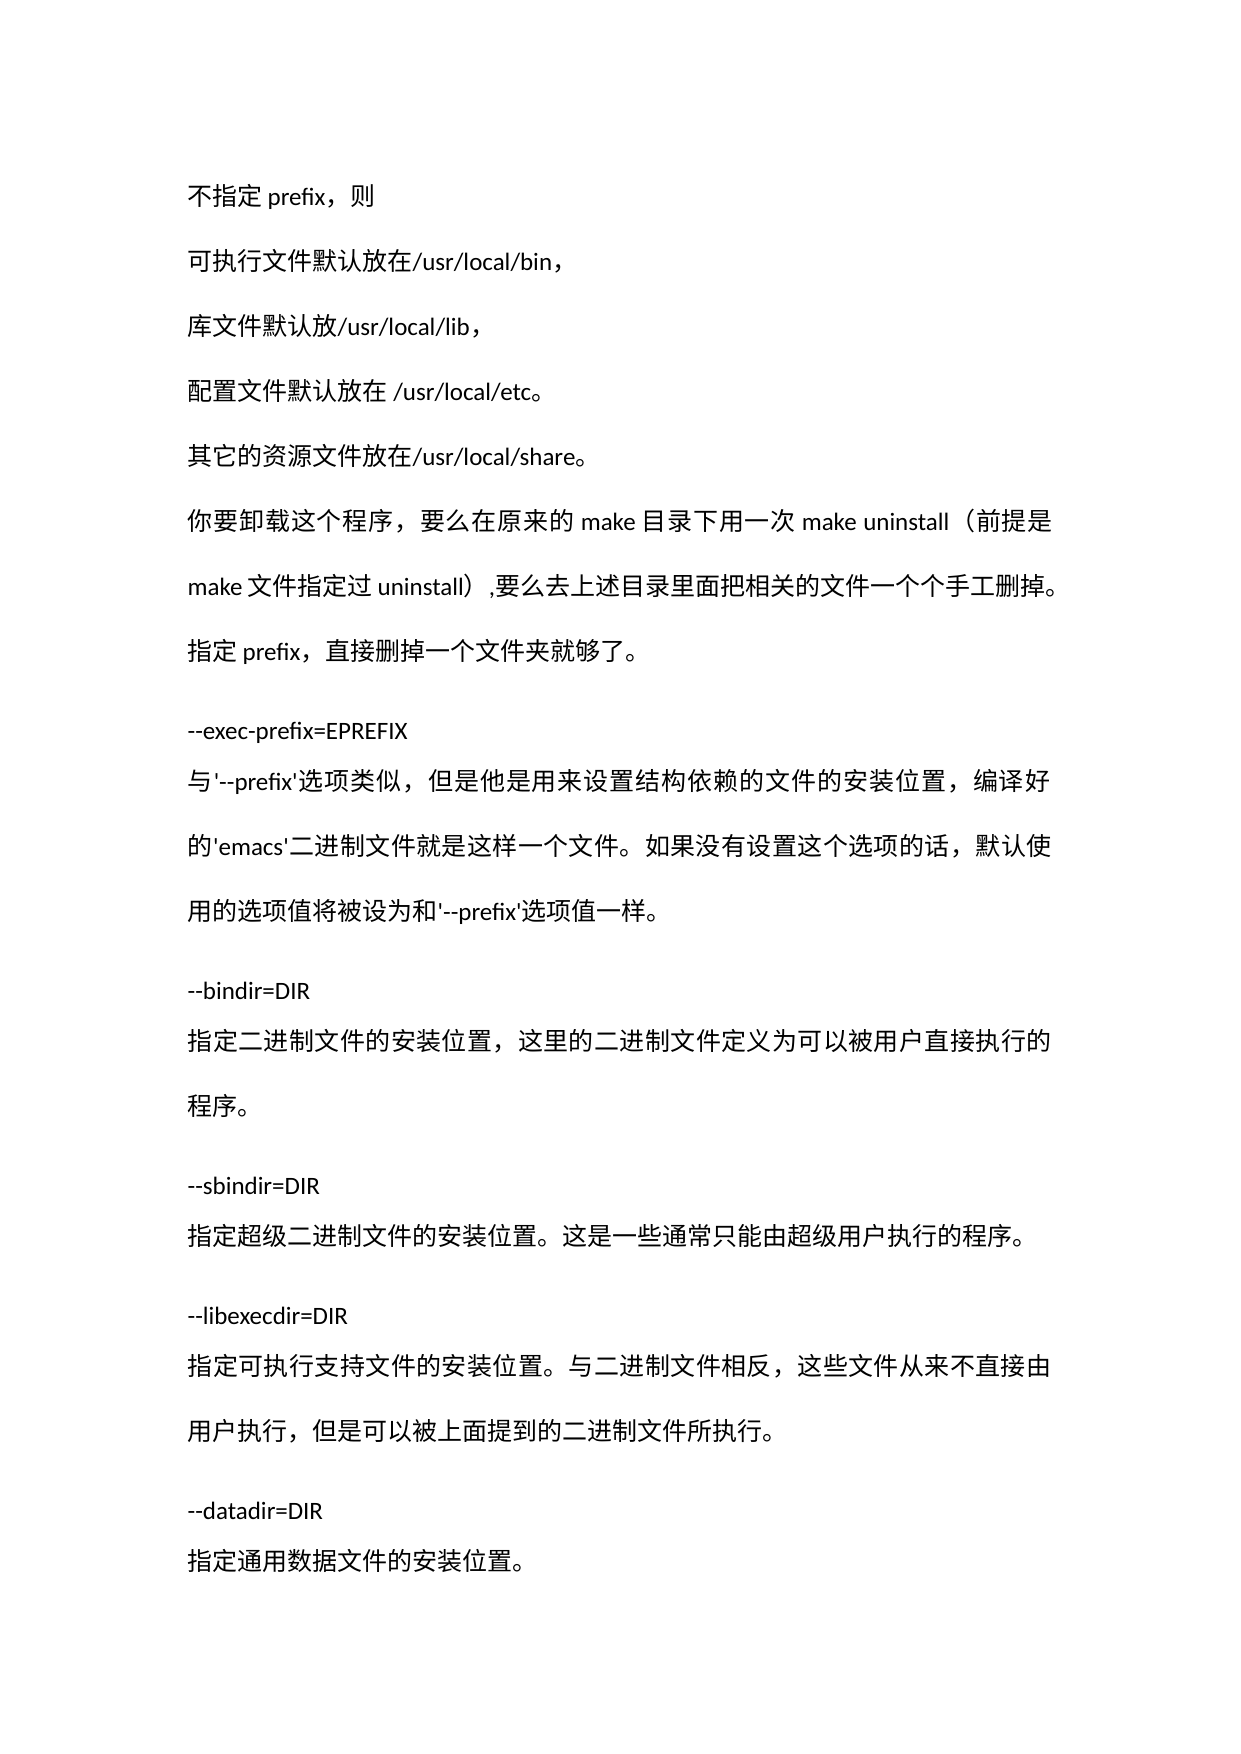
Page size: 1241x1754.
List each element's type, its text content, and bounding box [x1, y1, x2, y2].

text 指定二进制文件的安装位置，这里的二进制文件定义为可以被用户直接执行的程序。 [187, 1007, 1053, 1137]
text 可执行文件默认放在/usr/local/bin， [187, 227, 1053, 292]
text 其它的资源文件放在/usr/local/share。 [187, 422, 1053, 487]
text 你要卸载这个程序，要么在原来的make目录下用一次make uninstall（前提是make文件指定过uninstall）,要么去上述目录里面把相关的文件一个个手工删掉。 [187, 487, 1053, 617]
text 指定通用数据文件的安装位置。 [187, 1527, 1053, 1592]
text 库文件默认放/usr/local/lib， [187, 292, 1053, 357]
text --sbindir=DIR [187, 1169, 1053, 1202]
text --libexecdir=DIR [187, 1299, 1053, 1332]
text 指定可执行支持文件的安装位置。与二进制文件相反，这些文件从来不直接由用户执行，但是可以被上面提到的二进制文件所执行。 [187, 1332, 1053, 1462]
text --datadir=DIR [187, 1494, 1053, 1527]
text 指定超级二进制文件的安装位置。这是一些通常只能由超级用户执行的程序。 [187, 1202, 1053, 1267]
text 配置文件默认放在 /usr/local/etc。 [187, 357, 1053, 422]
text 不指定prefix，则 [187, 162, 1053, 227]
text --exec-prefix=EPREFIX [187, 714, 1053, 747]
text --bindir=DIR [187, 974, 1053, 1007]
text 与'--prefix'选项类似，但是他是用来设置结构依赖的文件的安装位置，编译好的'emacs'二进制文件就是这样一个文件。如果没有设置这个选项的话，默认使用的选项值将被设为和'--prefix'选项值一样。 [187, 747, 1053, 942]
text 指定prefix，直接删掉一个文件夹就够了。 [187, 617, 1053, 682]
